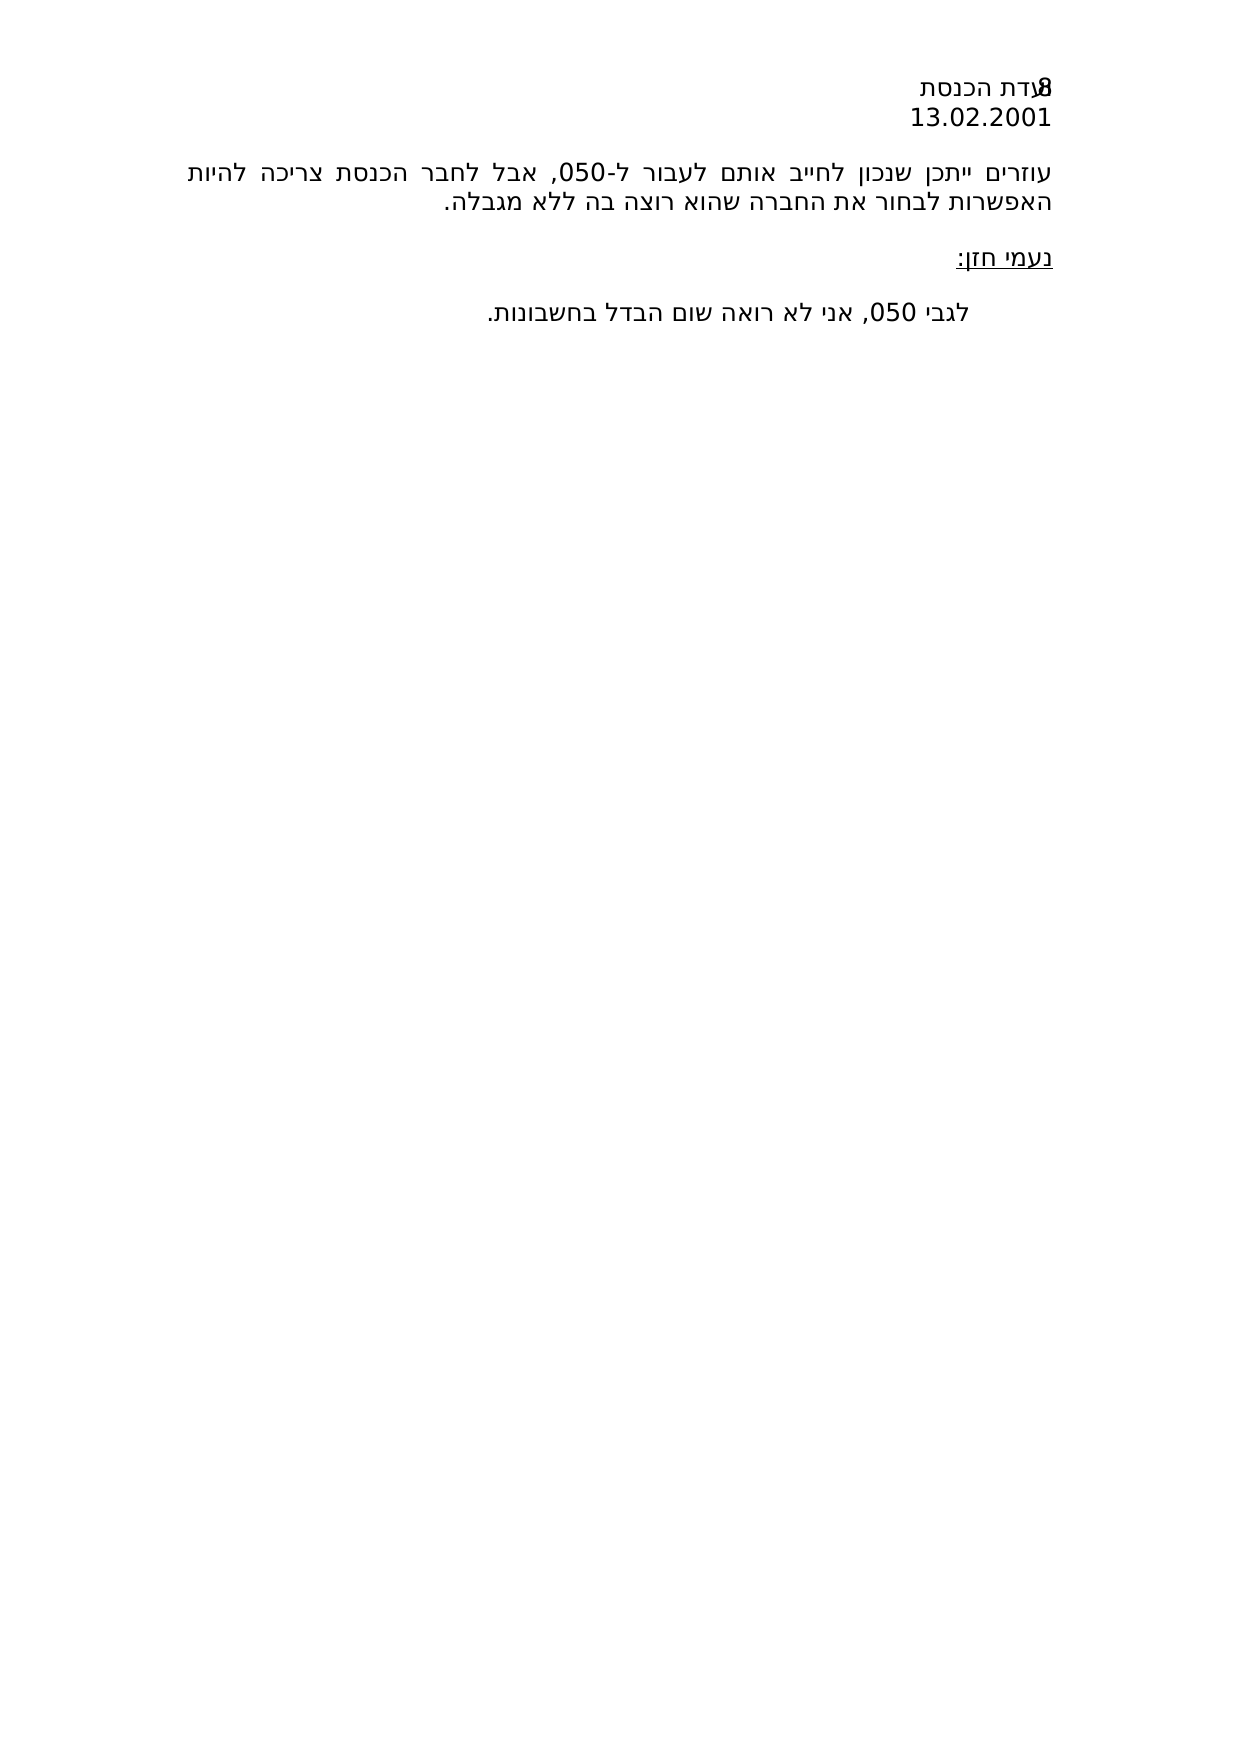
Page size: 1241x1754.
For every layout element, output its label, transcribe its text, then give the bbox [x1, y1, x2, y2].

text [187, 158, 1053, 217]
text נעמי חזן: [187, 243, 1053, 272]
text לגבי 050, אני לא רואה שום הבדל בחשבונות. [187, 298, 1053, 328]
